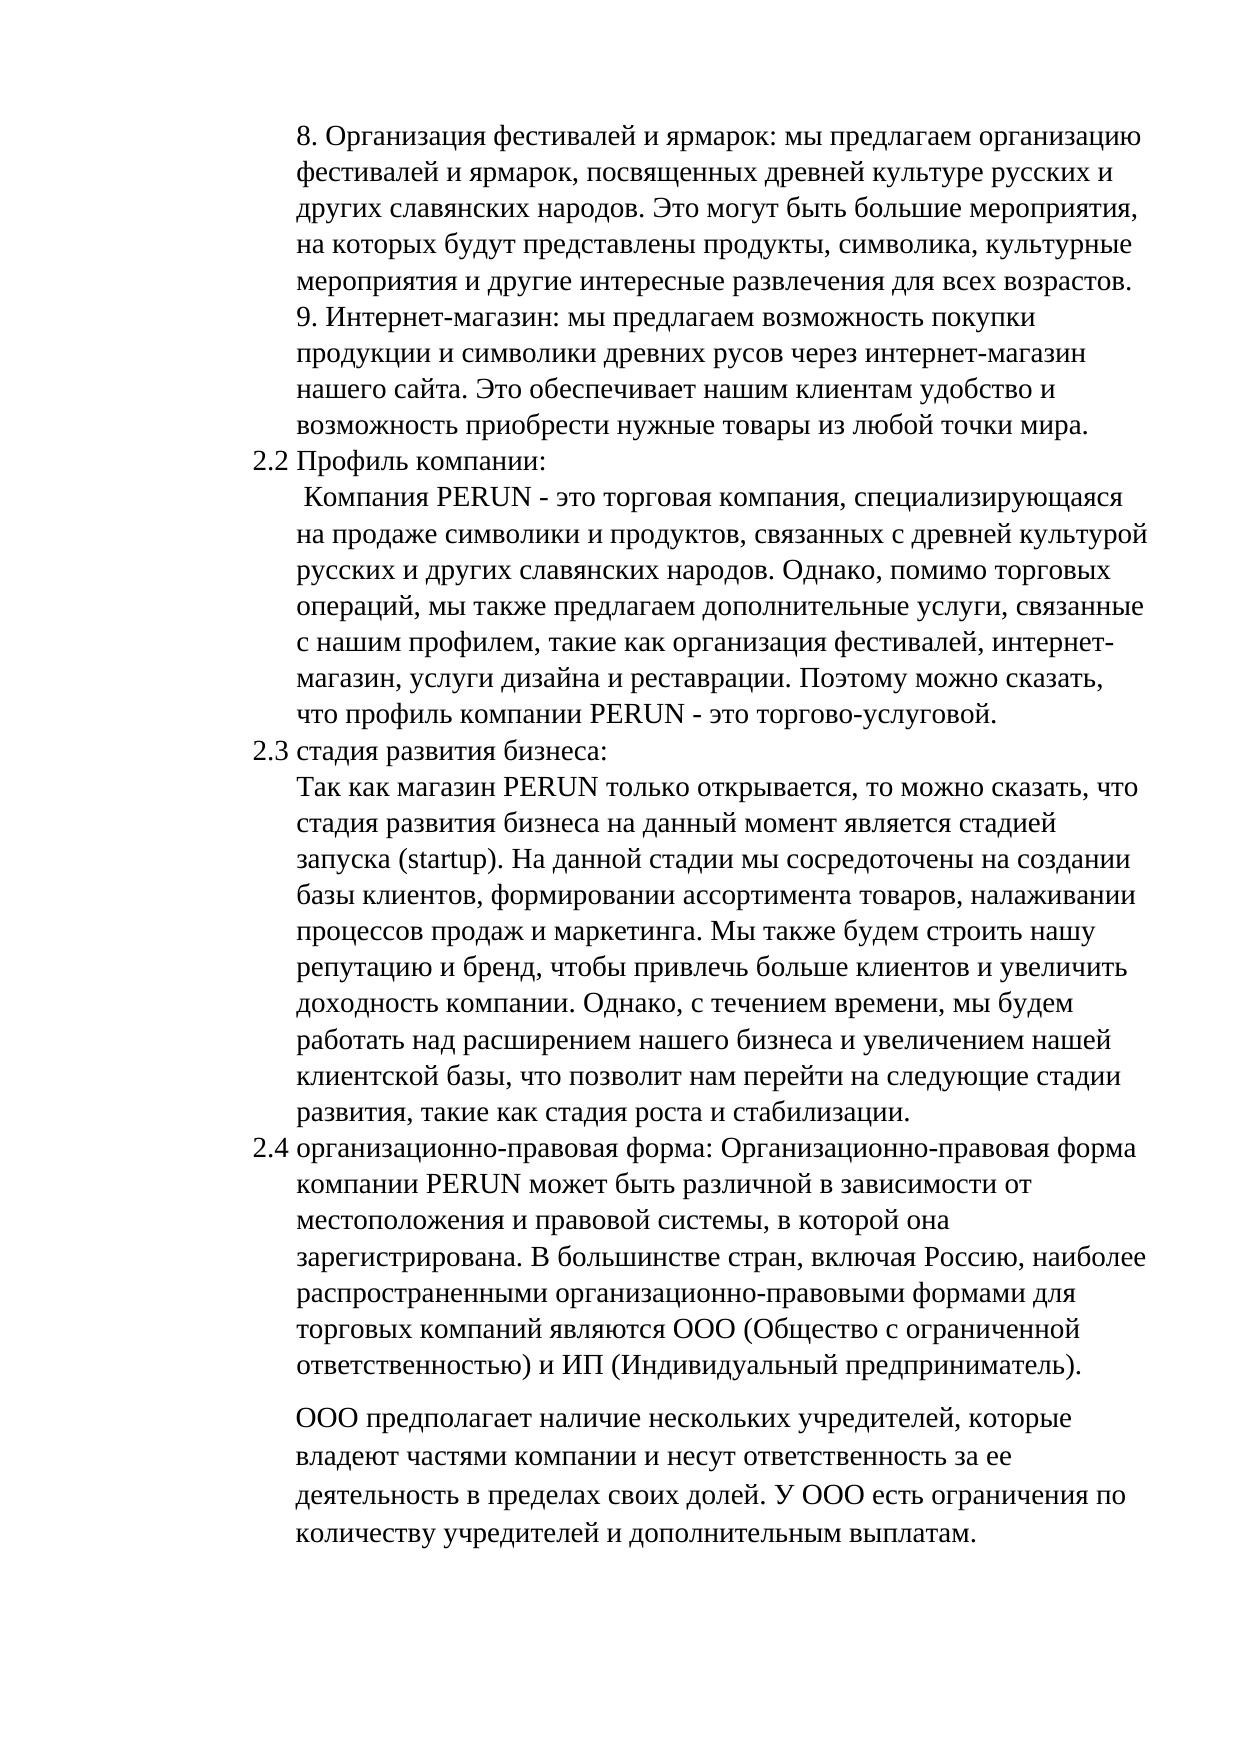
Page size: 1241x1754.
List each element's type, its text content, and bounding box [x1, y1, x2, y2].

list организационно-правовая форма: Организационно-правовая форма компании PERUN может быть различной в зависимости от местоположения и правовой системы, в которой она зарегистрирована. В большинстве стран, включая Россию, наиболее распространенными организационно-правовыми формами для торговых компаний являются ООО (Общество с ограниченной ответственностью) и ИП (Индивидуальный предприниматель). [252, 1130, 1152, 1381]
list Компания PERUN - это торговая компания, специализирующаяся на продаже символики и продуктов, связанных с древней культурой русских и других славянских народов. Однако, помимо торговых операций, мы также предлагаем дополнительные услуги, связанные с нашим профилем, такие как организация фестивалей, интернет-магазин, услуги дизайна и реставрации. Поэтому можно сказать, что профиль компании PERUN - это торгово-услуговой. [296, 479, 1152, 730]
list 9. Интернет-магазин: мы предлагаем возможность покупки продукции и символики древних русов через интернет-магазин нашего сайта. Это обеспечивает нашим клиентам удобство и возможность приобрести нужные товары из любой точки мира. [296, 299, 1152, 441]
text ООО предполагает наличие нескольких учредителей, которые владеют частями компании и несут ответственность за ее деятельность в пределах своих долей. У ООО есть ограничения по количеству учредителей и дополнительным выплатам. [295, 1400, 1152, 1549]
list стадия развития бизнеса: [252, 733, 1152, 766]
list Так как магазин PERUN только открывается, то можно сказать, что стадия развития бизнеса на данный момент является стадией запуска (startup). На данной стадии мы сосредоточены на создании базы клиентов, формировании ассортимента товаров, налаживании процессов продаж и маркетинга. Мы также будем строить нашу репутацию и бренд, чтобы привлечь больше клиентов и увеличить доходность компании. Однако, с течением времени, мы будем работать над расширением нашего бизнеса и увеличением нашей клиентской базы, что позволит нам перейти на следующие стадии развития, такие как стадия роста и стабилизации. [296, 769, 1152, 1128]
list Профиль компании: [252, 443, 1152, 477]
list 8. Организация фестивалей и ярмарок: мы предлагаем организацию фестивалей и ярмарок, посвященных древней культуре русских и других славянских народов. Это могут быть большие мероприятия, на которых будут представлены продукты, символика, культурные мероприятия и другие интересные развлечения для всех возрастов. [296, 118, 1152, 296]
